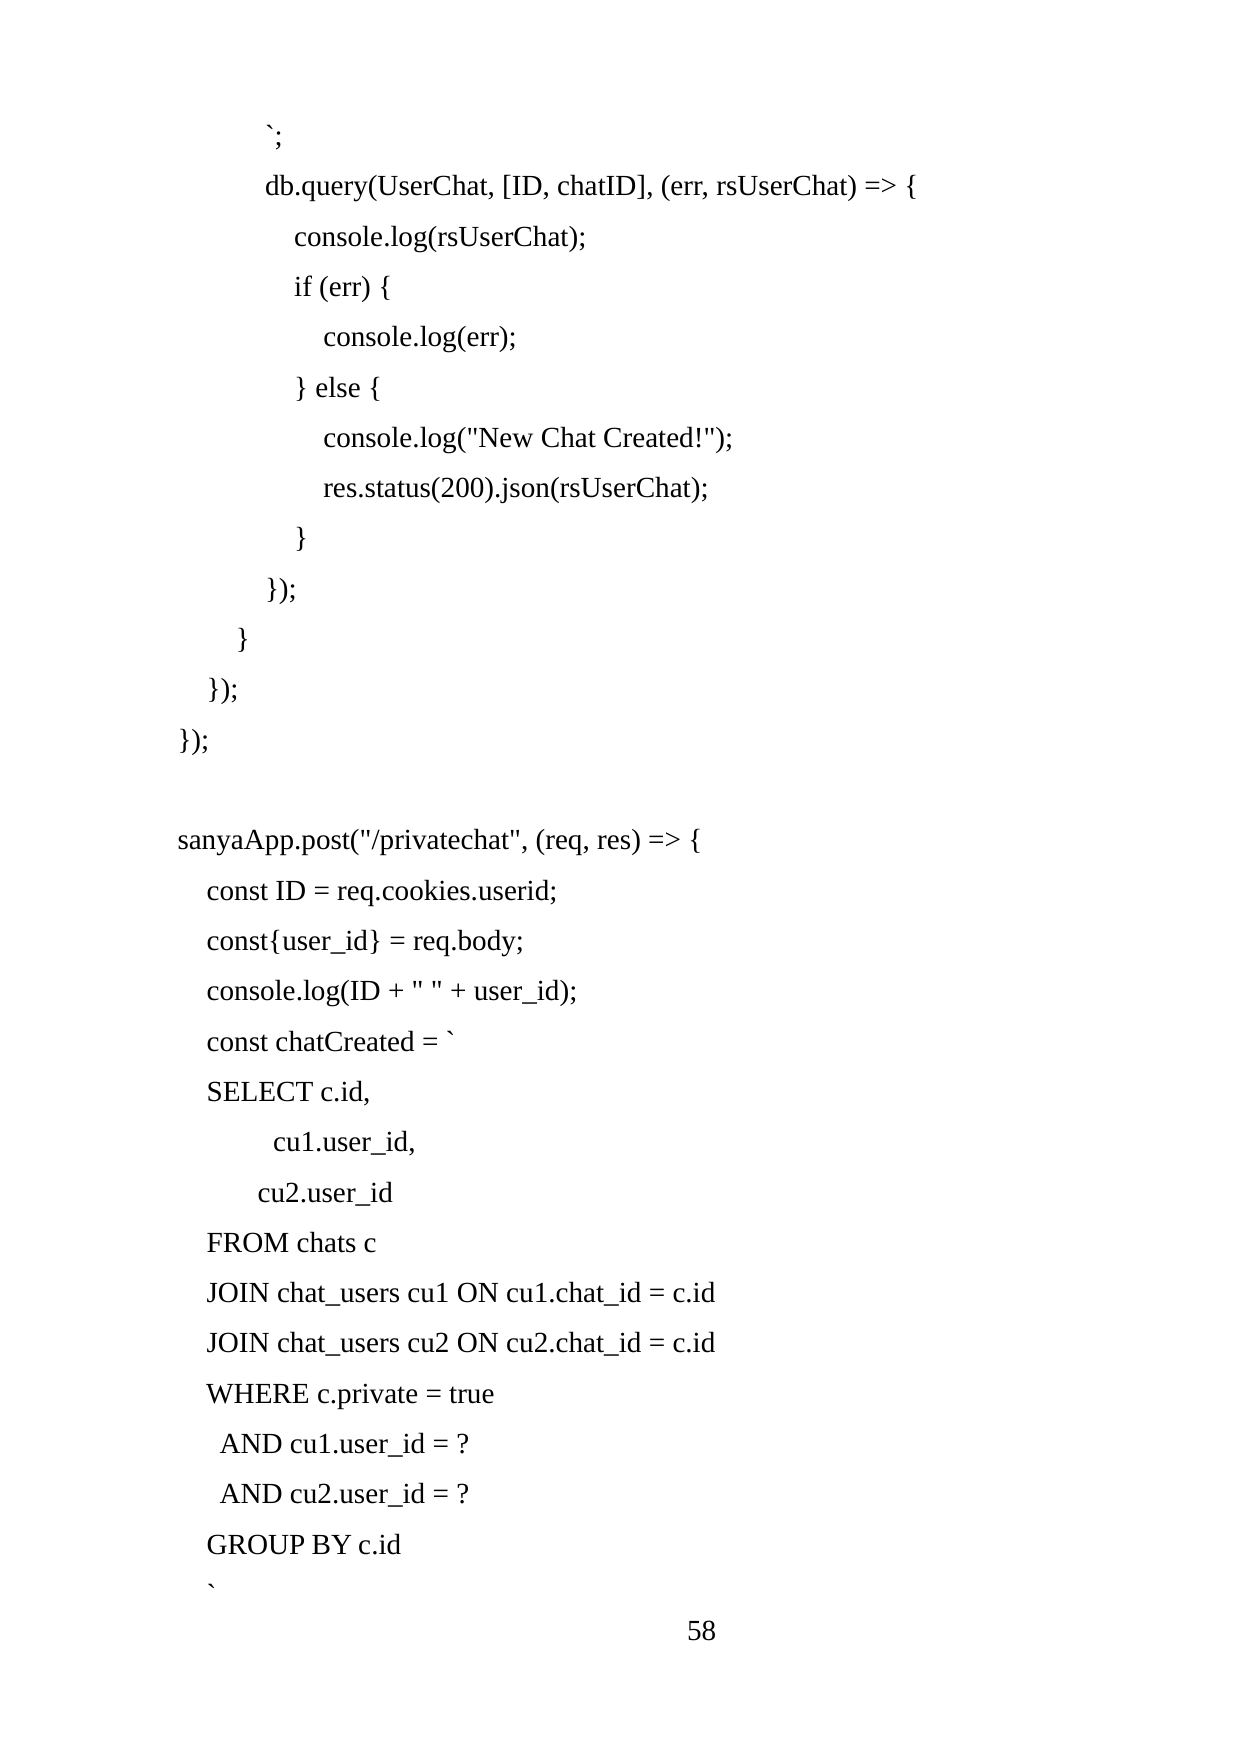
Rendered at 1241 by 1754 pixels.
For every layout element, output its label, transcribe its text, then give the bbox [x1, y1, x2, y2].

text AND cu1.user_id = ? [177, 1426, 1152, 1460]
text SELECT c.id, [177, 1074, 1152, 1108]
text FROM chats c [177, 1225, 1152, 1258]
text console.log(err); [177, 319, 1152, 353]
text } else { [177, 370, 1152, 403]
text if (err) { [177, 269, 1152, 303]
text } [177, 521, 1152, 554]
text AND cu2.user_id = ? [177, 1477, 1152, 1510]
text }); [177, 672, 1152, 705]
text const{user_id} = req.body; [177, 923, 1152, 957]
text cu1.user_id, [177, 1124, 1152, 1158]
text const chatCreated = ` [177, 1024, 1152, 1057]
text db.query(UserChat, [ID, chatID], (err, rsUserChat) => { [177, 168, 1152, 202]
text res.status(200).json(rsUserChat); [177, 470, 1152, 504]
text console.log("New Chat Created!"); [177, 420, 1152, 453]
text }); [177, 571, 1152, 604]
text sanyaApp.post("/privatechat", (req, res) => { [177, 822, 1152, 856]
text JOIN chat_users cu1 ON cu1.chat_id = c.id [177, 1275, 1152, 1309]
text console.log(rsUserChat); [177, 219, 1152, 252]
text ` [177, 1577, 1152, 1611]
text console.log(ID + " " + user_id); [177, 973, 1152, 1007]
text GROUP BY c.id [177, 1527, 1152, 1560]
text }); [177, 722, 1152, 755]
text JOIN chat_users cu2 ON cu2.chat_id = c.id [177, 1326, 1152, 1359]
text WHERE c.private = true [177, 1376, 1152, 1409]
text } [177, 621, 1152, 655]
text const ID = req.cookies.userid; [177, 873, 1152, 906]
text cu2.user_id [177, 1175, 1152, 1208]
text `; [177, 118, 1152, 152]
